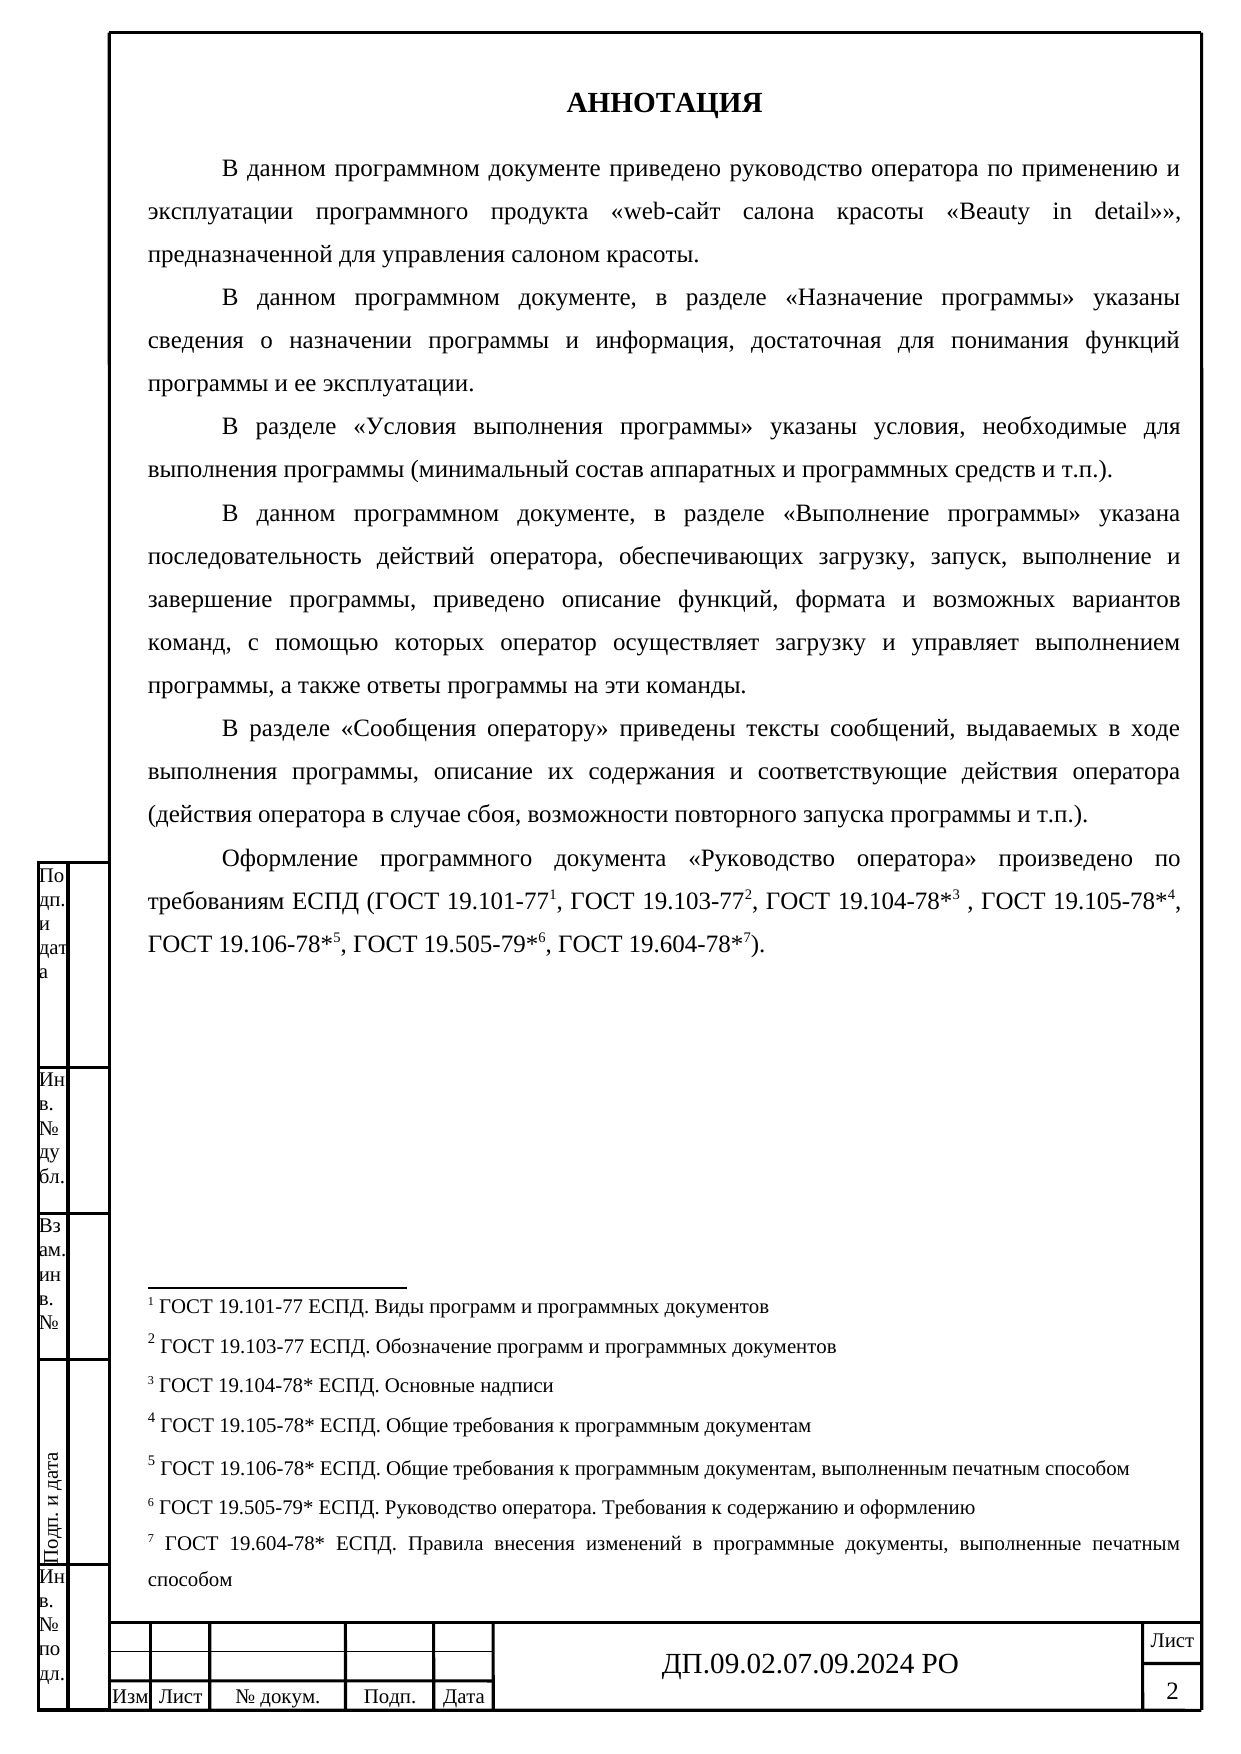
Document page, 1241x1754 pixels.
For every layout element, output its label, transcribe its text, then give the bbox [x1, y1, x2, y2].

subtitle АННОТАЦИЯ [148, 86, 1181, 119]
text В данном программном документе, в разделе «Назначение программы» указаны сведения о назначении программы и информация, достаточная для понимания функций программы и ее эксплуатации. [148, 282, 1181, 397]
text В разделе «Сообщения оператору» приведены тексты сообщений, выдаваемых в ходе выполнения программы, описание их содержания и соответствующие действия оператора (действия оператора в случае сбоя, возможности повторного запуска программы и т.п.). [148, 713, 1181, 828]
text Оформление программного документа «Руководство оператора» произведено по требованиям ЕСПД (ГОСТ 19.101-77, ГОСТ 19.103-77, ГОСТ 19.104-78* , ГОСТ 19.105-78*, ГОСТ 19.106-78*, ГОСТ 19.505-79*, ГОСТ 19.604-78*). [148, 843, 1181, 958]
text В данном программном документе приведено руководство оператора по применению и эксплуатации программного продукта «web-сайт салона красоты «Beauty in detail»», предназначенной для управления салоном красоты. [148, 153, 1181, 268]
text В разделе «Условия выполнения программы» указаны условия, необходимые для выполнения программы (минимальный состав аппаратных и программных средств и т.п.). [148, 411, 1181, 483]
text В данном программном документе, в разделе «Выполнение программы» указана последовательность действий оператора, обеспечивающих загрузку, запуск, выполнение и завершение программы, приведено описание функций, формата и возможных вариантов команд, с помощью которых оператор осуществляет загрузку и управляет выполнением программы, а также ответы программы на эти команды. [148, 498, 1181, 699]
